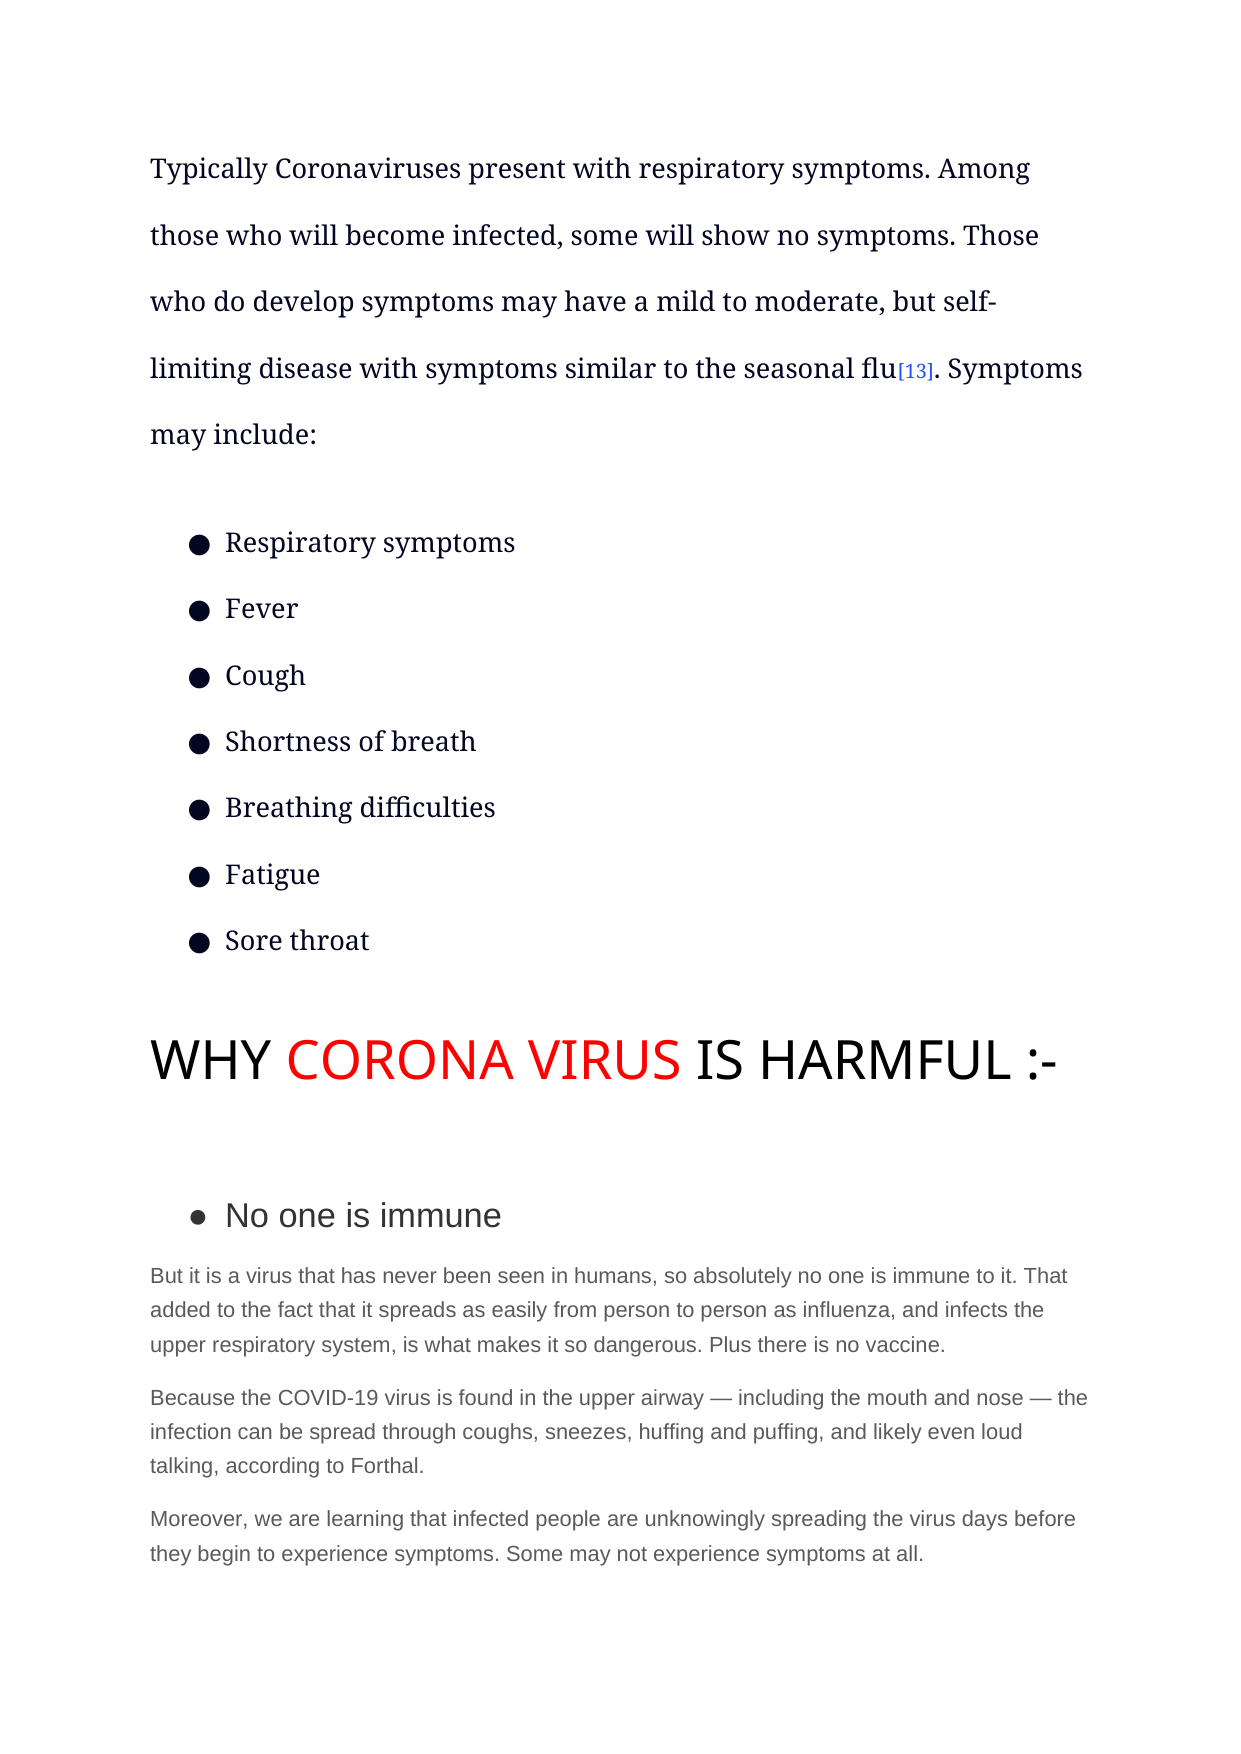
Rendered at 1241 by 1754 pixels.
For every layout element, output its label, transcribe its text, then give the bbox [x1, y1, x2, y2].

title Respiratory symptoms [187, 523, 1090, 560]
title Fever [187, 590, 1090, 627]
title Cough [187, 656, 1090, 693]
title Sore throat [187, 922, 1090, 958]
subtitle No one is immune [187, 1196, 1090, 1235]
title Shortness of breath [187, 722, 1090, 759]
title Typically Coronaviruses present with respiratory symptoms. Among those who will become infected, some will show no symptoms. Those who do develop symptoms may have a mild to moderate, but self-limiting disease with symptoms similar to the seasonal flu[13]. Symptoms may include: [150, 150, 1090, 452]
text Because the COVID-19 virus is found in the upper airway — including the mouth and nose — the infection can be spread through coughs, sneezes, huffing and puffing, and likely even loud talking, according to Forthal. [150, 1384, 1090, 1478]
title Fatigue [187, 855, 1090, 892]
title Breathing difficulties [187, 789, 1090, 826]
text But it is a virus that has never been seen in humans, so absolutely no one is immune to it. That added to the fact that it spreads as easily from person to person as influenza, and infects the upper respiratory system, is what makes it so dangerous. Plus there is no vaccine. [150, 1263, 1090, 1357]
text Moreover, we are learning that infected people are unknowingly spreading the virus days before they begin to experience symptoms. Some may not experience symptoms at all. [150, 1506, 1090, 1566]
title WHY CORONA VIRUS IS HARMFUL :- [150, 1021, 1090, 1095]
